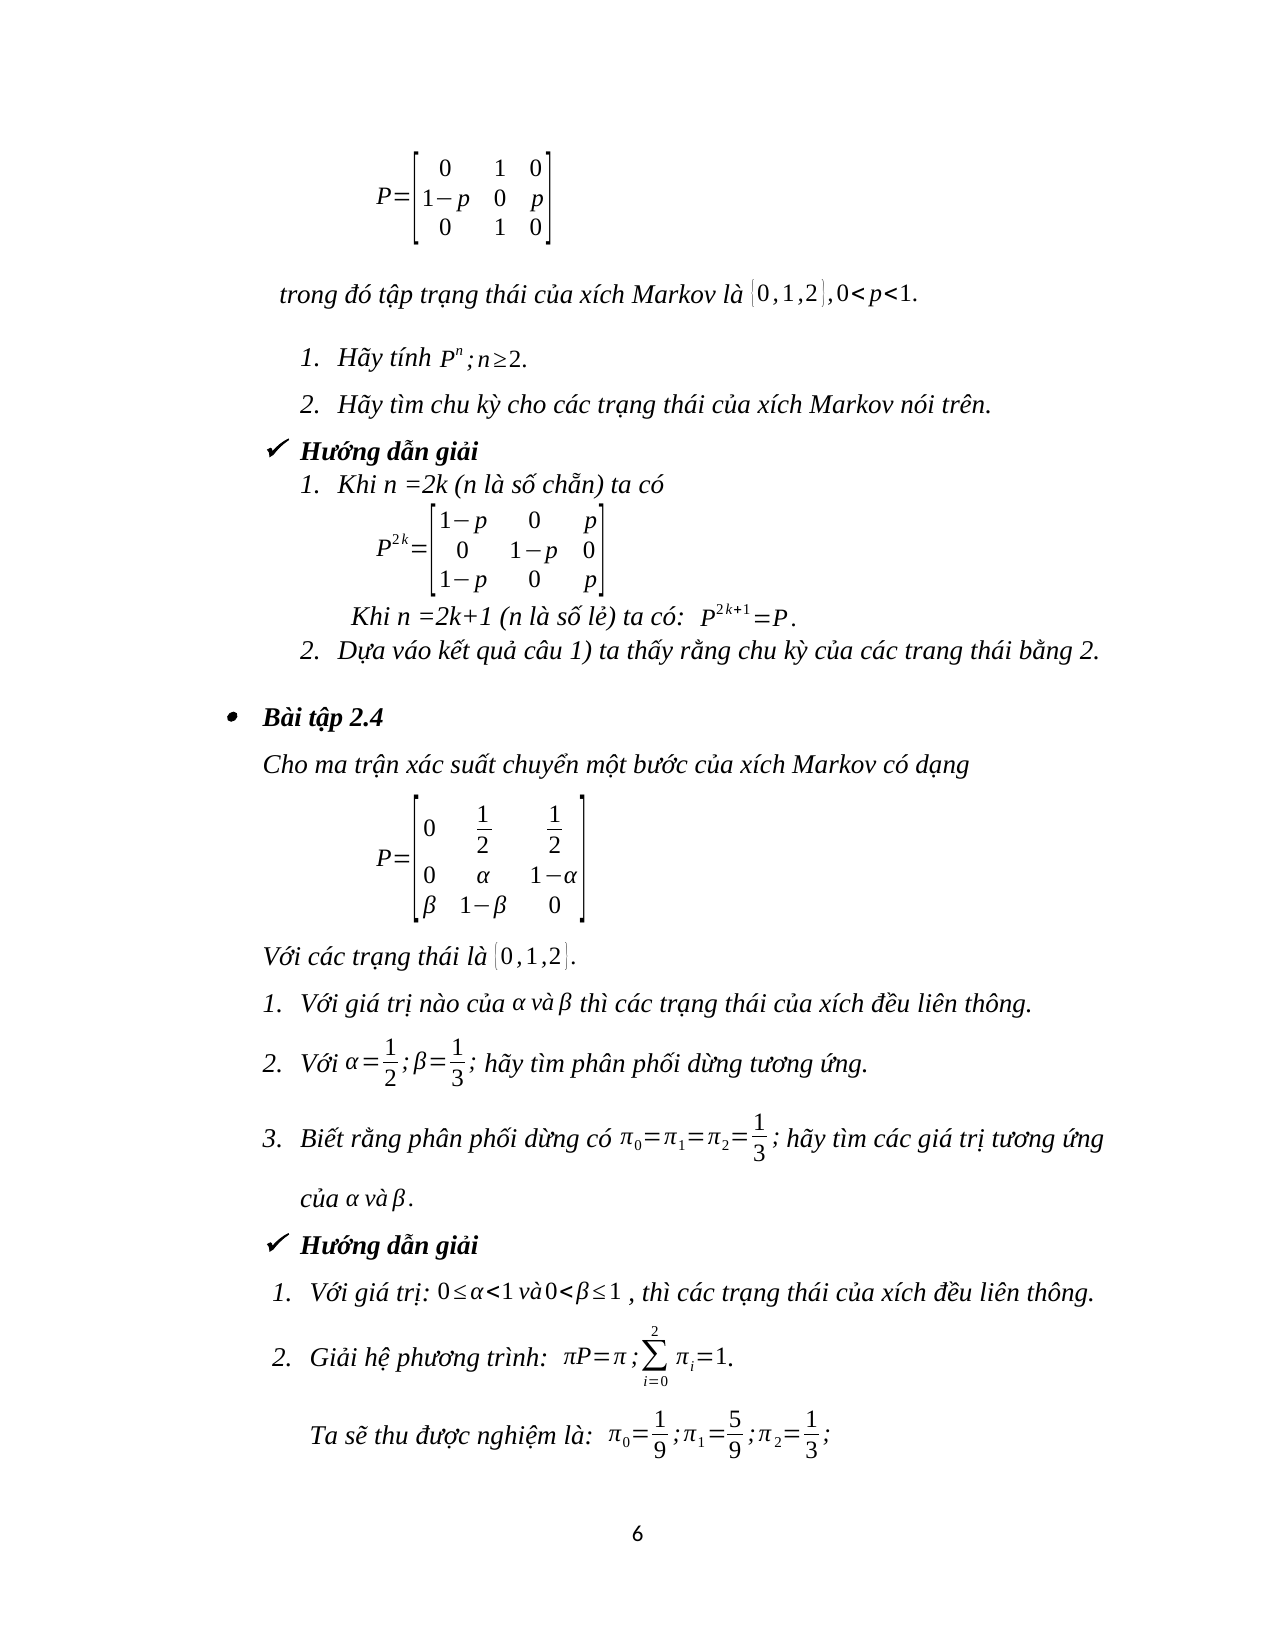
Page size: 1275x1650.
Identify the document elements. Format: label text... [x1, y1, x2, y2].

list Hướng dẫn giải [262, 435, 1125, 466]
list Với hãy tìm phân phối dừng tương ứng. [262, 1033, 1125, 1092]
list Khi n =2k+1 (n là số lẻ) ta có: [337, 600, 1125, 631]
list Ta sẽ thu được nghiệm là: [309, 1406, 1125, 1464]
list Khi n =2k (n là số chẵn) ta có [300, 468, 1125, 499]
list Cho ma trận xác suất chuyển một bước của xích Markov có dạng [262, 748, 1125, 779]
list Hướng dẫn giải [262, 1229, 1125, 1260]
list Với giá trị: , thì các trạng thái của xích đều liên thông. [272, 1276, 1125, 1307]
list Giải hệ phương trình: . [272, 1323, 1125, 1390]
list Với các trạng thái là [262, 940, 1125, 971]
list Hãy tính [300, 341, 1125, 372]
list Hãy tìm chu kỳ cho các trạng thái của xích Markov nói trên. [300, 388, 1125, 419]
list Biết rằng phân phối dừng có hãy tìm các giá trị tương ứng của [262, 1108, 1125, 1214]
list Bài tập 2.4 [225, 701, 1125, 732]
list Với giá trị nào của thì các trạng thái của xích đều liên thông. [262, 987, 1125, 1018]
list Dựa váo kết quả câu 1) ta thấy rằng chu kỳ của các trang thái bằng 2. [300, 634, 1125, 665]
text trong đó tập trạng thái của xích Markov là [150, 278, 1125, 309]
